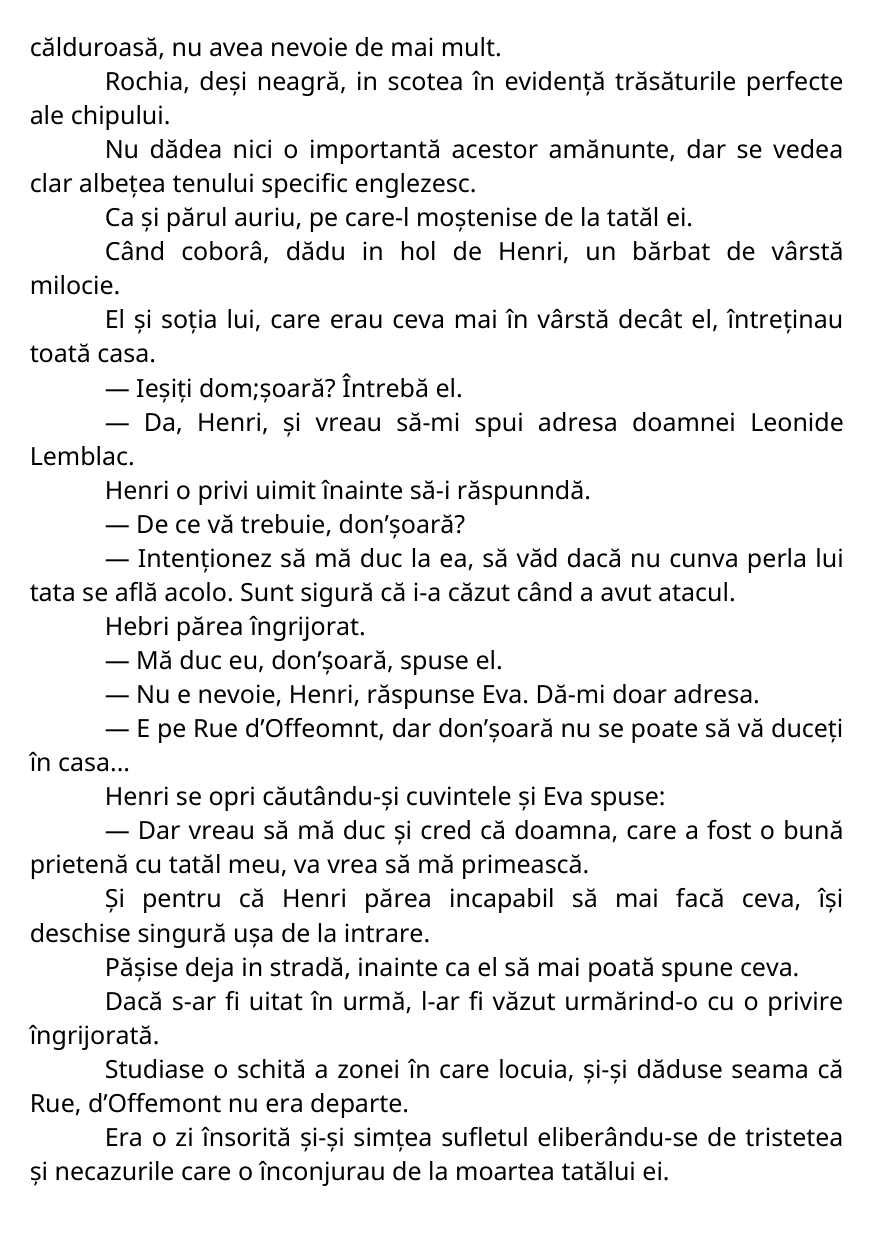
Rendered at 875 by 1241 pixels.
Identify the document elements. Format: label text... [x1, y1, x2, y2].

text Studiase o schită a zonei în care locuia, şi-şi dăduse seama că Rue, d’Offemont nu era departe. [29, 1051, 844, 1119]
text — Intenţionez să mă duc la ea, să văd dacă nu cunva perla lui tata se află acolo. Sunt sigură că i-a căzut când a avut atacul. [29, 541, 844, 609]
text Era o zi însorită şi-şi simţea sufletul eliberându-se de tristetea şi necazurile care o înconjurau de la moartea tatălui ei. [29, 1119, 844, 1188]
text Când coborâ, dădu in hol de Henri, un bărbat de vârstă milocie. [29, 234, 844, 302]
text — Mă duc eu, don’şoară, spuse el. [29, 643, 844, 677]
text — Da, Henri, şi vreau să-mi spui adresa doamnei Leonide Lemblac. [29, 404, 844, 472]
text — E pe Rue d’Offeomnt, dar don’şoară nu se poate să vă duceţi în casa... [29, 711, 844, 779]
text — Nu e nevoie, Henri, răspunse Eva. Dă-mi doar adresa. [29, 677, 844, 711]
text El şi soţia lui, care erau ceva mai în vârstă decât el, întreţinau toată casa. [29, 302, 844, 370]
text Nu dădea nici o importantă acestor amănunte, dar se vedea clar albeţea tenului specific englezesc. [29, 132, 844, 200]
text — De ce vă trebuie, don’şoară? [29, 506, 844, 541]
text Rochia, deşi neagră, in scotea în evidenţă trăsăturile perfecte ale chipului. [29, 64, 844, 132]
text Păşise deja in stradă, inainte ca el să mai poată spune ceva. [29, 949, 844, 983]
text Şi pentru că Henri părea incapabil să mai facă ceva, îşi deschise singură uşa de la intrare. [29, 881, 844, 949]
text Ca şi părul auriu, pe care-l moştenise de la tatăl ei. [29, 200, 844, 234]
text Henri se opri căutându-şi cuvintele şi Eva spuse: [29, 779, 844, 813]
text Hebri părea îngrijorat. [29, 609, 844, 643]
text — Dar vreau să mă duc şi cred că doamna, care a fost o bună prietenă cu tatăl meu, va vrea să mă primească. [29, 813, 844, 881]
text — Ieşiţi dom;şoară? Întrebă el. [29, 370, 844, 404]
text Henri o privi uimit înainte să-i răspunndă. [29, 472, 844, 506]
text Dacă s-ar fi uitat în urmă, l-ar fi văzut urmărind-o cu o privire îngrijorată. [29, 983, 844, 1051]
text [29, 29, 844, 64]
